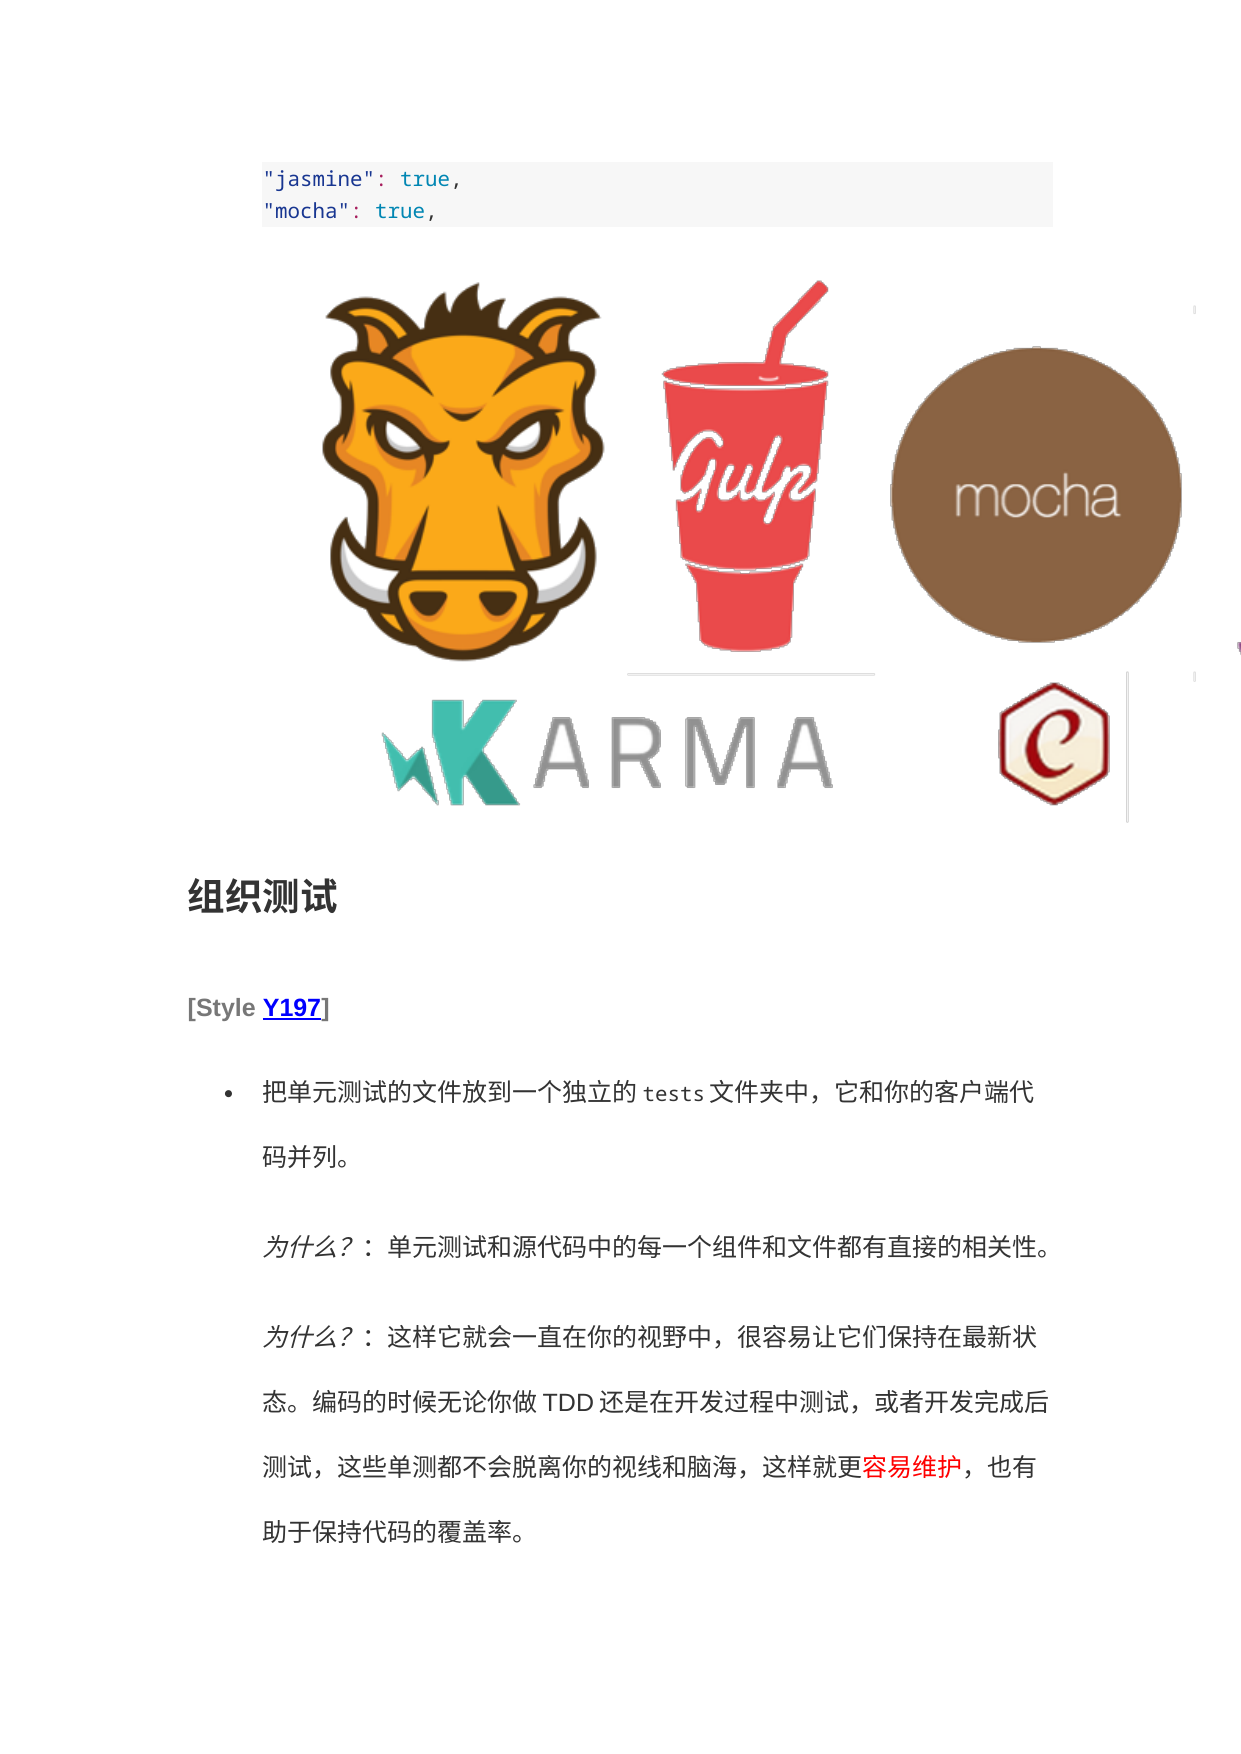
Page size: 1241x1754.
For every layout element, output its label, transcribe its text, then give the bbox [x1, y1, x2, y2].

text "jasmine": true, [262, 162, 1053, 194]
text 为什么？：单元测试和源代码中的每一个组件和文件都有直接的相关性。 [262, 1213, 1053, 1278]
text "mocha": true, [262, 194, 1053, 227]
subtitle [Style Y197] [187, 992, 1053, 1024]
text 为什么？：这样它就会一直在你的视野中，很容易让它们保持在最新状态。编码的时候无论你做TDD还是在开发过程中测试，或者开发完成后测试，这些单测都不会脱离你的视线和脑海，这样就更容易维护，也有助于保持代码的覆盖率。 [262, 1303, 1053, 1563]
list 把单元测试的文件放到一个独立的tests文件夹中，它和你的客户端代码并列。 [225, 1058, 1053, 1188]
picture [262, 265, 1241, 824]
subtitle 组织测试 [187, 862, 1053, 927]
